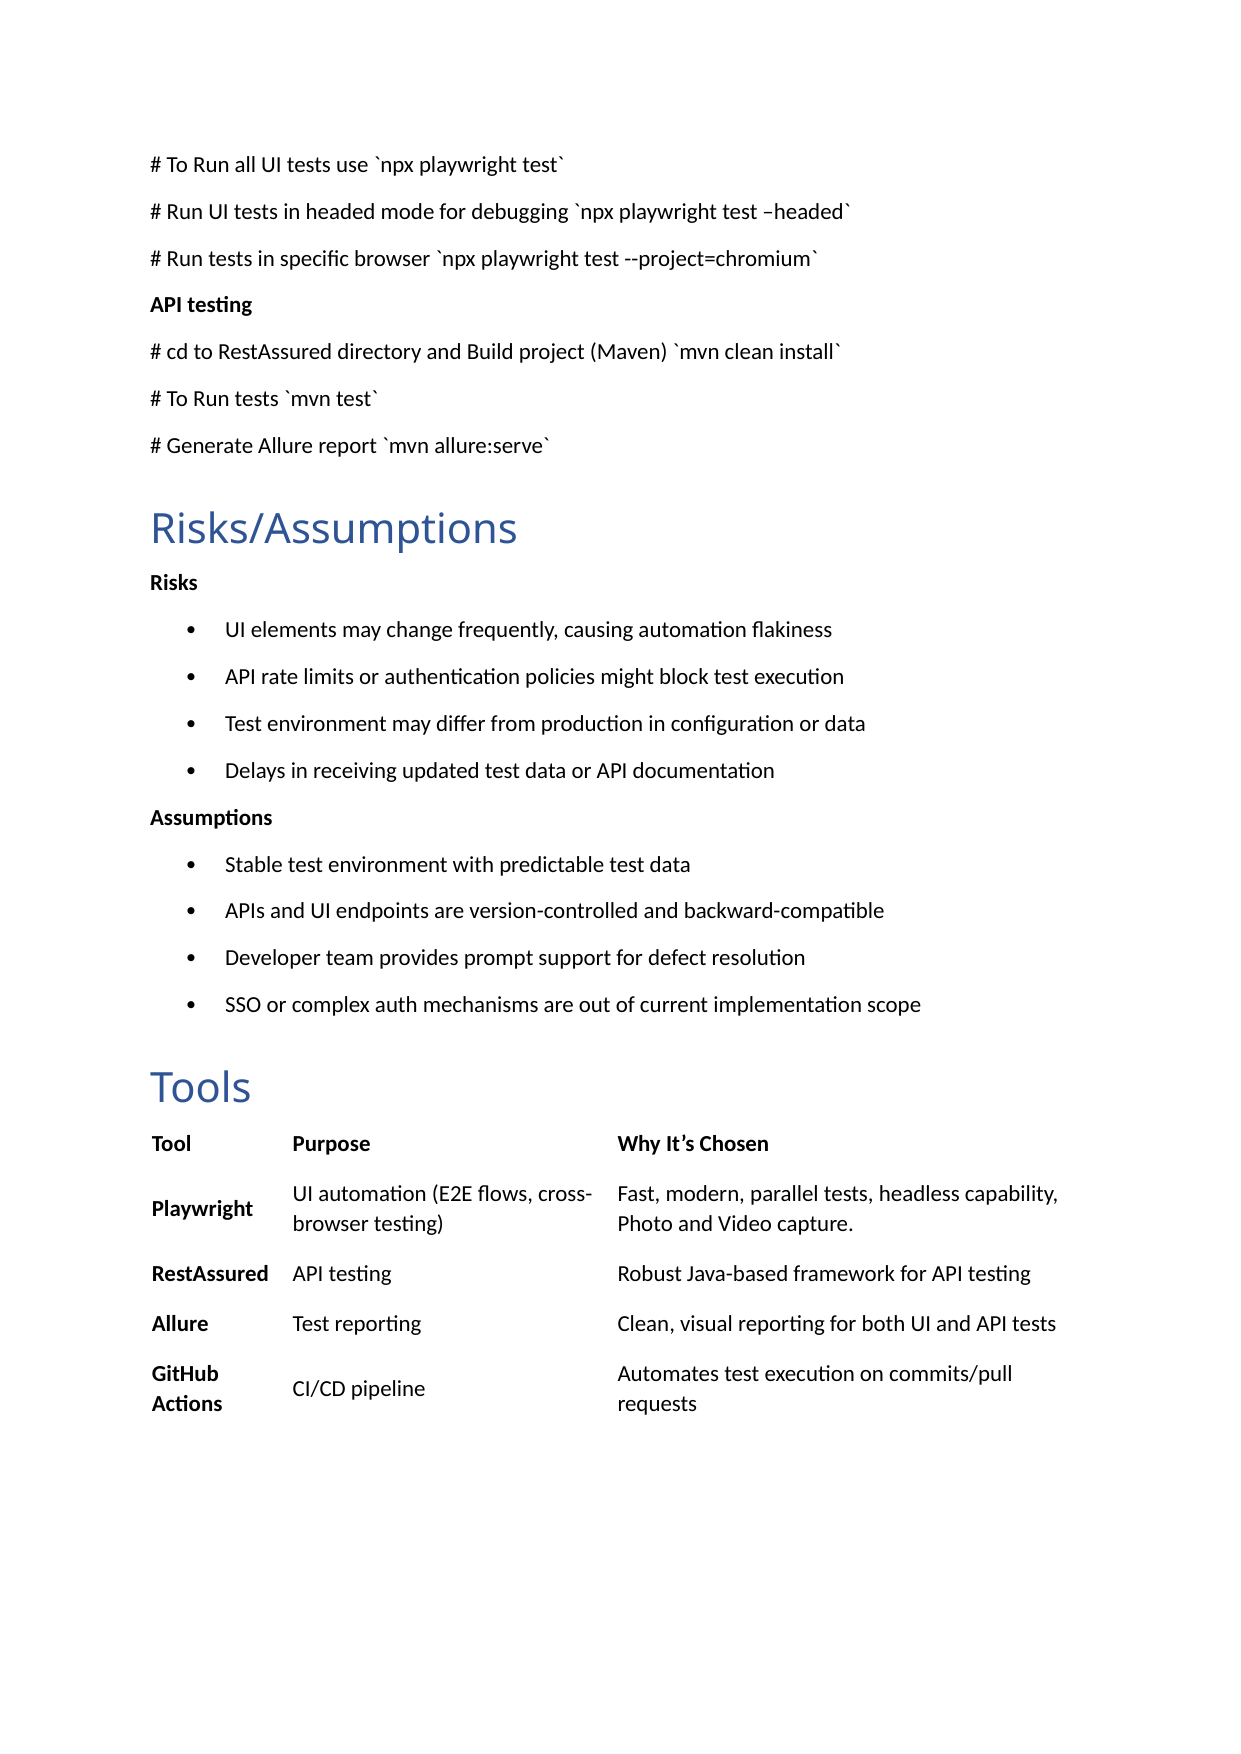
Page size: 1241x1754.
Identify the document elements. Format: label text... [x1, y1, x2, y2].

table_cell Playwright [150, 1178, 291, 1258]
text # cd to RestAssured directory and Build project (Maven) `mvn clean install` [150, 337, 1090, 366]
list APIs and UI endpoints are version-controlled and backward-compatible [187, 897, 1090, 925]
table_cell RestAssured [150, 1258, 291, 1308]
list API rate limits or authentication policies might block test execution [187, 662, 1090, 690]
table_cell Clean, visual reporting for both UI and API tests [616, 1308, 1090, 1357]
list Developer team provides prompt support for defect resolution [187, 943, 1090, 972]
table_cell Allure [150, 1308, 291, 1357]
table_cell Robust Java-based framework for API testing [616, 1258, 1090, 1308]
table_header Tool [150, 1128, 291, 1178]
list Test environment may differ from production in configuration or data [187, 709, 1090, 737]
subtitle Tools [150, 1058, 1090, 1115]
table_cell Test reporting [291, 1308, 616, 1357]
table_cell GitHub Actions [150, 1358, 291, 1438]
list Delays in receiving updated test data or API documentation [187, 756, 1090, 784]
text # To Run all UI tests use `npx playwright test` [150, 150, 1090, 178]
table_cell UI automation (E2E flows, cross-browser testing) [291, 1178, 616, 1258]
table_cell CI/CD pipeline [291, 1358, 616, 1438]
list SSO or complex auth mechanisms are out of current implementation scope [187, 990, 1090, 1018]
table_cell Automates test execution on commits/pull requests [616, 1358, 1090, 1438]
text Risks [150, 568, 1090, 597]
list Stable test environment with predictable test data [187, 850, 1090, 878]
subtitle Risks/Assumptions [150, 499, 1090, 556]
table_cell Fast, modern, parallel tests, headless capability, Photo and Video capture. [616, 1178, 1090, 1258]
text # Run UI tests in headed mode for debugging `npx playwright test –headed` [150, 197, 1090, 225]
table_header Why It’s Chosen [616, 1128, 1090, 1178]
table_header Purpose [291, 1128, 616, 1178]
text API testing [150, 291, 1090, 319]
list UI elements may change frequently, causing automation flakiness [187, 615, 1090, 643]
text # To Run tests `mvn test` [150, 384, 1090, 412]
text # Run tests in specific browser `npx playwright test --project=chromium` [150, 244, 1090, 272]
text Assumptions [150, 803, 1090, 831]
table_cell API testing [291, 1258, 616, 1308]
text # Generate Allure report `mvn allure:serve` [150, 431, 1090, 459]
